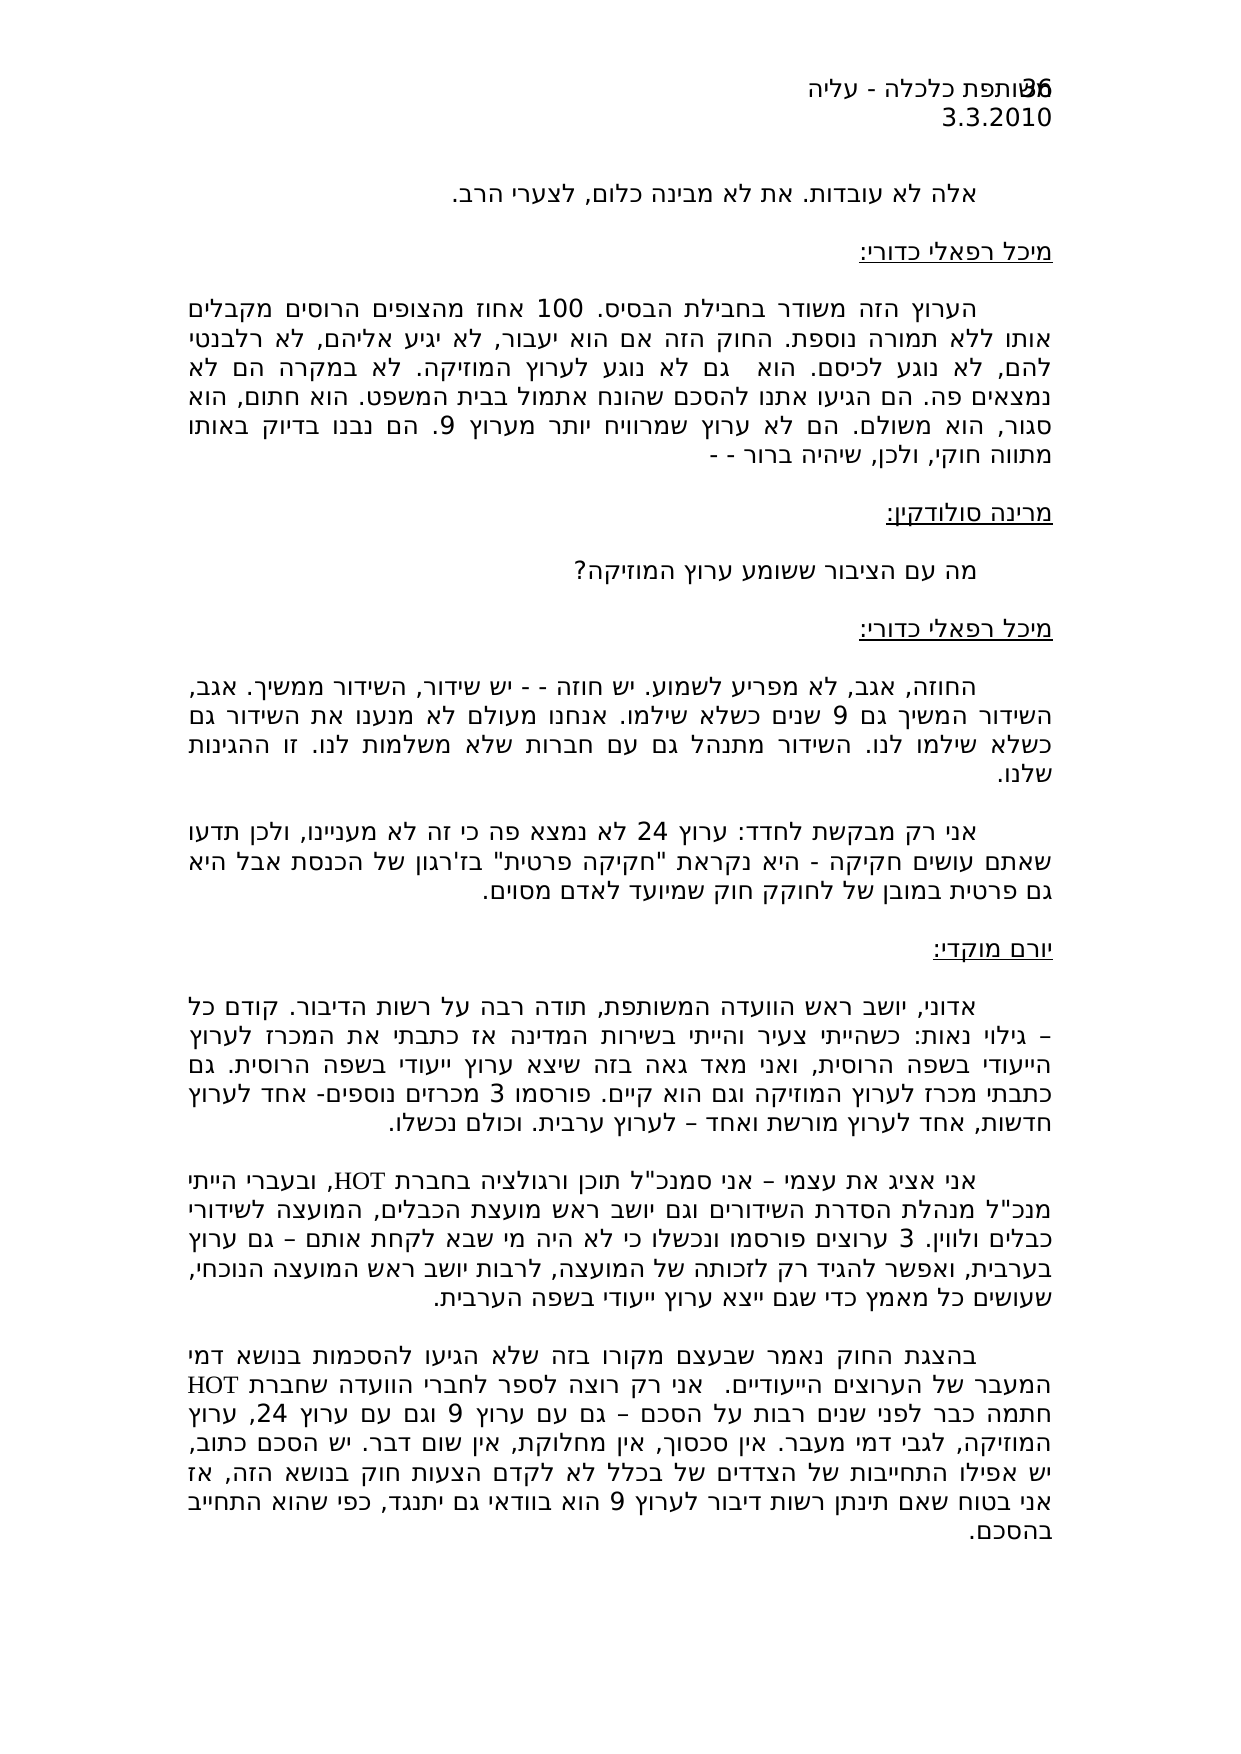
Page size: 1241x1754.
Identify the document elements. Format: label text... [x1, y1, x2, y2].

text אני רק מבקשת לחדד: ערוץ 24 לא נמצא פה כי זה לא מעניינו, ולכן תדעו שאתם עושים חקיקה - היא נקראת "חקיקה פרטית" בז'רגון של הכנסת אבל היא גם פרטית במובן של לחוקק חוק שמיועד לאדם מסוים. [187, 817, 1053, 905]
text החוזה, אגב, לא מפריע לשמוע. יש חוזה - - יש שידור, השידור ממשיך. אגב, השידור המשיך גם 9 שנים כשלא שילמו. אנחנו מעולם לא מנענו את השידור גם כשלא שילמו לנו. השידור מתנהל גם עם חברות שלא משלמות לנו. זו ההגינות שלנו. [187, 672, 1053, 789]
text אדוני, יושב ראש הוועדה המשותפת, תודה רבה על רשות הדיבור. קודם כל – גילוי נאות: כשהייתי צעיר והייתי בשירות המדינה אז כתבתי את המכרז לערוץ הייעודי בשפה הרוסית, ואני מאד גאה בזה שיצא ערוץ ייעודי בשפה הרוסית. גם כתבתי מכרז לערוץ המוזיקה וגם הוא קיים. פורסמו 3 מכרזים נוספים- אחד לערוץ חדשות, אחד לערוץ מורשת ואחד – לערוץ ערבית. וכולם נכשלו. [187, 992, 1053, 1137]
text אני אציג את עצמי – אני סמנכ"ל תוכן ורגולציה בחברת HOT, ובעברי הייתי מנכ"ל מנהלת הסדרת השידורים וגם יושב ראש מועצת הכבלים, המועצה לשידורי כבלים ולווין. 3 ערוצים פורסמו ונכשלו כי לא היה מי שבא לקחת אותם – גם ערוץ בערבית, ואפשר להגיד רק לזכותה של המועצה, לרבות יושב ראש המועצה הנוכחי, שעושים כל מאמץ כדי שגם ייצא ערוץ ייעודי בשפה הערבית. [187, 1166, 1053, 1312]
text מרינה סולודקין: [187, 498, 1053, 527]
text אלה לא עובדות. את לא מבינה כלום, לצערי הרב. [187, 179, 1053, 208]
text מה עם הציבור ששומע ערוץ המוזיקה? [187, 556, 1053, 585]
text יורם מוקדי: [187, 934, 1053, 963]
text מיכל רפאלי כדורי: [187, 237, 1053, 266]
text הערוץ הזה משודר בחבילת הבסיס. 100 אחוז מהצופים הרוסים מקבלים אותו ללא תמורה נוספת. החוק הזה אם הוא יעבור, לא יגיע אליהם, לא רלבנטי להם, לא נוגע לכיסם. הוא גם לא נוגע לערוץ המוזיקה. לא במקרה הם לא נמצאים פה. הם הגיעו אתנו להסכם שהונח אתמול בבית המשפט. הוא חתום, הוא סגור, הוא משולם. הם לא ערוץ שמרוויח יותר מערוץ 9. הם נבנו בדיוק באותו מתווה חוקי, ולכן, שיהיה ברור - - [187, 294, 1053, 469]
text מיכל רפאלי כדורי: [187, 614, 1053, 643]
text בהצגת החוק נאמר שבעצם מקורו בזה שלא הגיעו להסכמות בנושא דמי המעבר של הערוצים הייעודיים. אני רק רוצה לספר לחברי הוועדה שחברת HOT חתמה כבר לפני שנים רבות על הסכם – גם עם ערוץ 9 וגם עם ערוץ 24, ערוץ המוזיקה, לגבי דמי מעבר. אין סכסוך, אין מחלוקת, אין שום דבר. יש הסכם כתוב, יש אפילו התחייבות של הצדדים של בכלל לא לקדם הצעות חוק בנושא הזה, אז אני בטוח שאם תינתן רשות דיבור לערוץ 9 הוא בוודאי גם יתנגד, כפי שהוא התחייב בהסכם. [187, 1341, 1053, 1545]
